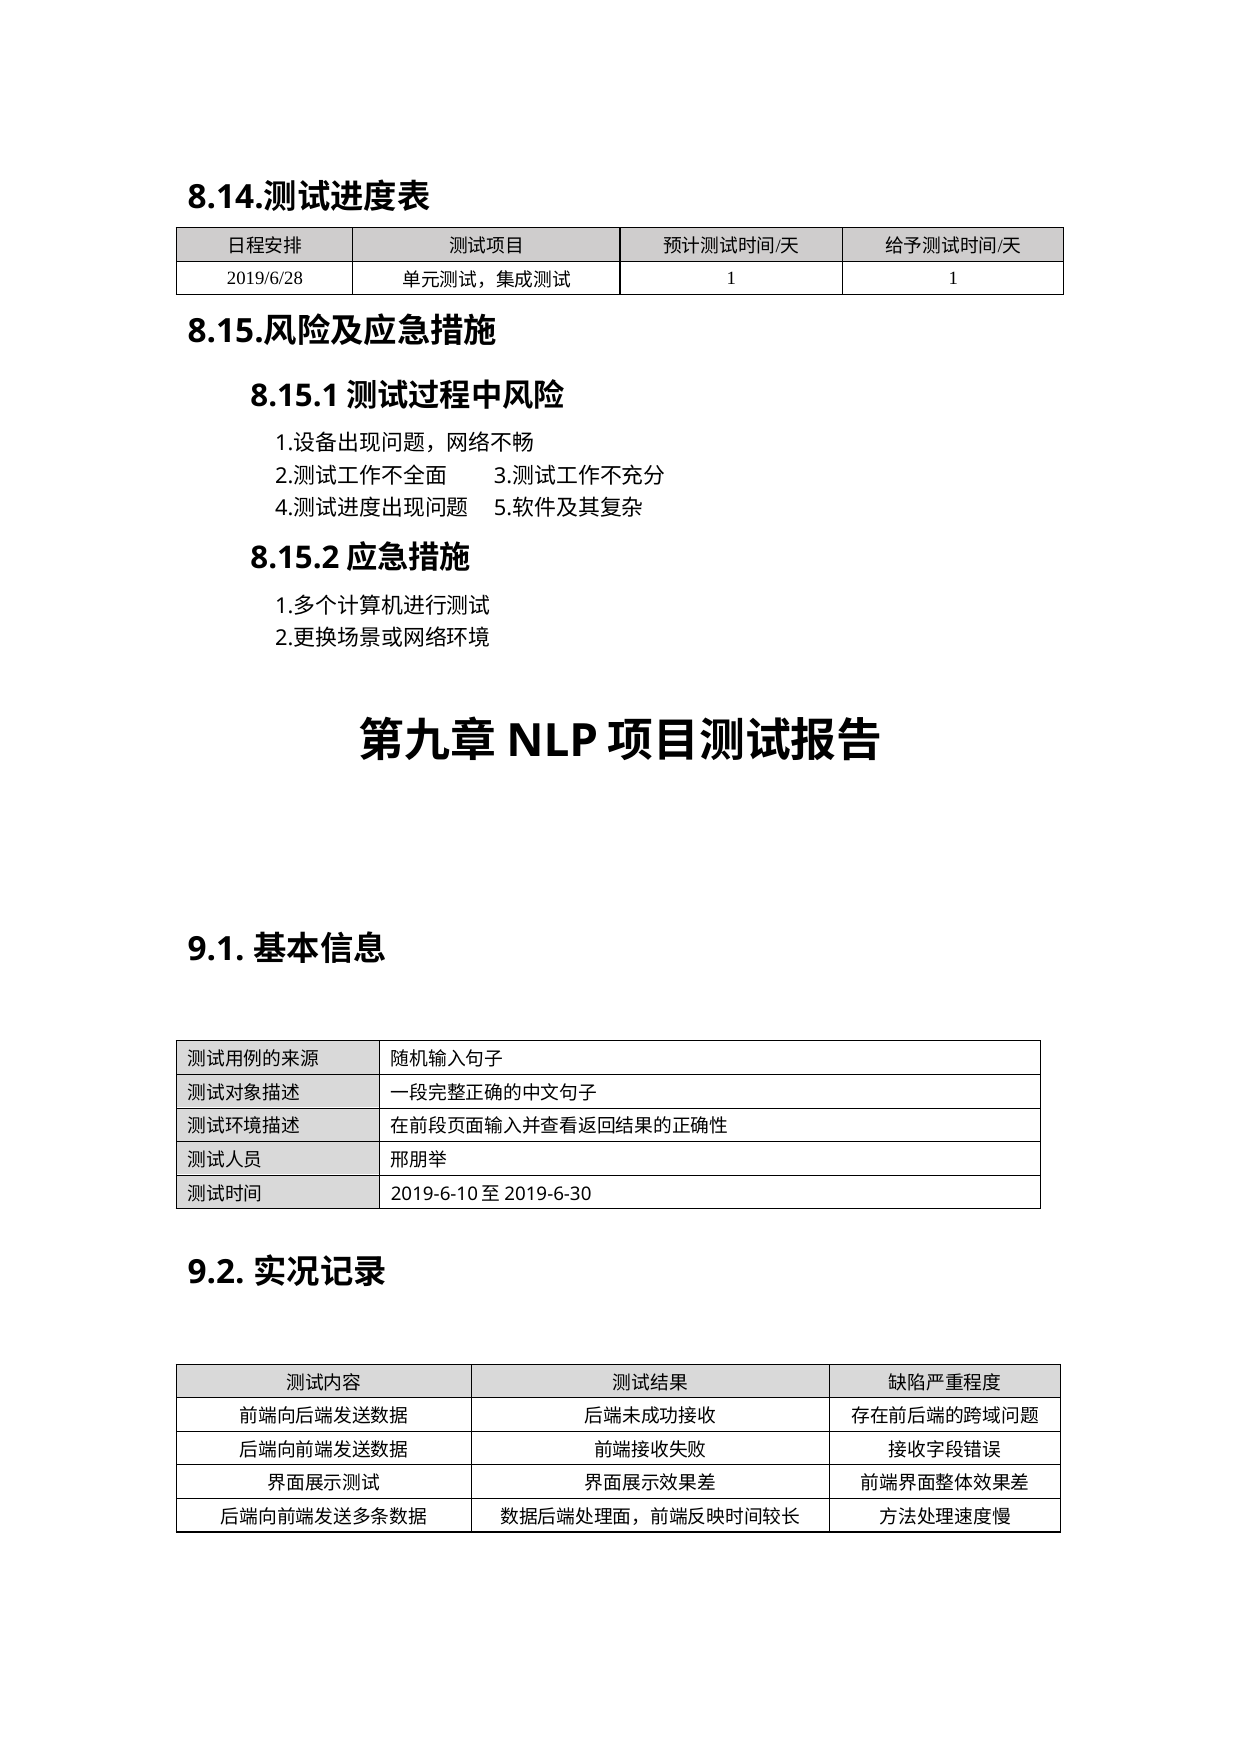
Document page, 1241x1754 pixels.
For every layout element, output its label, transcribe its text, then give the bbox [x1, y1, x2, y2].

table_cell 1 [843, 262, 1063, 294]
text 8.15.风险及应急措施 [187, 295, 1053, 360]
text 8.15.1测试过程中风险 [187, 360, 1053, 425]
table_cell 界面展示测试 [177, 1465, 471, 1498]
text 2.测试工作不全面 3.测试工作不充分 [187, 458, 1053, 490]
text 4.测试进度出现问题 5.软件及其复杂 [187, 490, 1053, 523]
table_cell 前端接收失败 [472, 1432, 829, 1464]
table_cell 测试时间 [177, 1176, 379, 1208]
table_cell 方法处理速度慢 [830, 1499, 1060, 1531]
text 1.多个计算机进行测试 [187, 588, 1053, 620]
table_cell 2019-6-10至2019-6-30 [380, 1176, 1040, 1208]
subtitle 9.2. 实况记录 [187, 1236, 1053, 1301]
table_header 缺陷严重程度 [830, 1365, 1060, 1397]
table_header 随机输入句子 [380, 1041, 1040, 1074]
table_cell 测试环境描述 [177, 1109, 379, 1141]
table_cell 一段完整正确的中文句子 [380, 1075, 1040, 1107]
table_cell 数据后端处理面，前端反映时间较长 [472, 1499, 829, 1531]
table_header 日程安排 [177, 228, 352, 261]
table_cell 后端向前端发送数据 [177, 1432, 471, 1464]
table_cell 界面展示效果差 [472, 1465, 829, 1498]
table_cell 单元测试，集成测试 [353, 262, 619, 294]
table_cell 前端向后端发送数据 [177, 1398, 471, 1431]
table_header 测试用例的来源 [177, 1041, 379, 1074]
table_cell 邢朋举 [380, 1142, 1040, 1174]
text 2.更换场景或网络环境 [187, 620, 1053, 653]
table_header 测试项目 [353, 228, 619, 261]
text 8.15.2应急措施 [187, 523, 1053, 588]
table_cell 在前段页面输入并查看返回结果的正确性 [380, 1109, 1040, 1141]
table_header 测试结果 [472, 1365, 829, 1397]
table_cell 2019/6/28 [177, 262, 352, 294]
table_cell 后端未成功接收 [472, 1398, 829, 1431]
table_cell 前端界面整体效果差 [830, 1465, 1060, 1498]
text 8.14.测试进度表 [187, 162, 1053, 227]
table_header 给予测试时间/天 [843, 228, 1063, 261]
table_header 预计测试时间/天 [621, 228, 842, 261]
table_cell 后端向前端发送多条数据 [177, 1499, 471, 1531]
table_cell 存在前后端的跨域问题 [830, 1398, 1060, 1431]
subtitle 9.1. 基本信息 [187, 913, 1053, 978]
table_cell 测试人员 [177, 1142, 379, 1174]
subtitle 第九章 NLP项目测试报告 [187, 688, 1053, 786]
table_header 测试内容 [177, 1365, 471, 1397]
table_cell 1 [621, 262, 842, 294]
text 1.设备出现问题，网络不畅 [187, 425, 1053, 458]
table_cell 接收字段错误 [830, 1432, 1060, 1464]
table_cell 测试对象描述 [177, 1075, 379, 1107]
